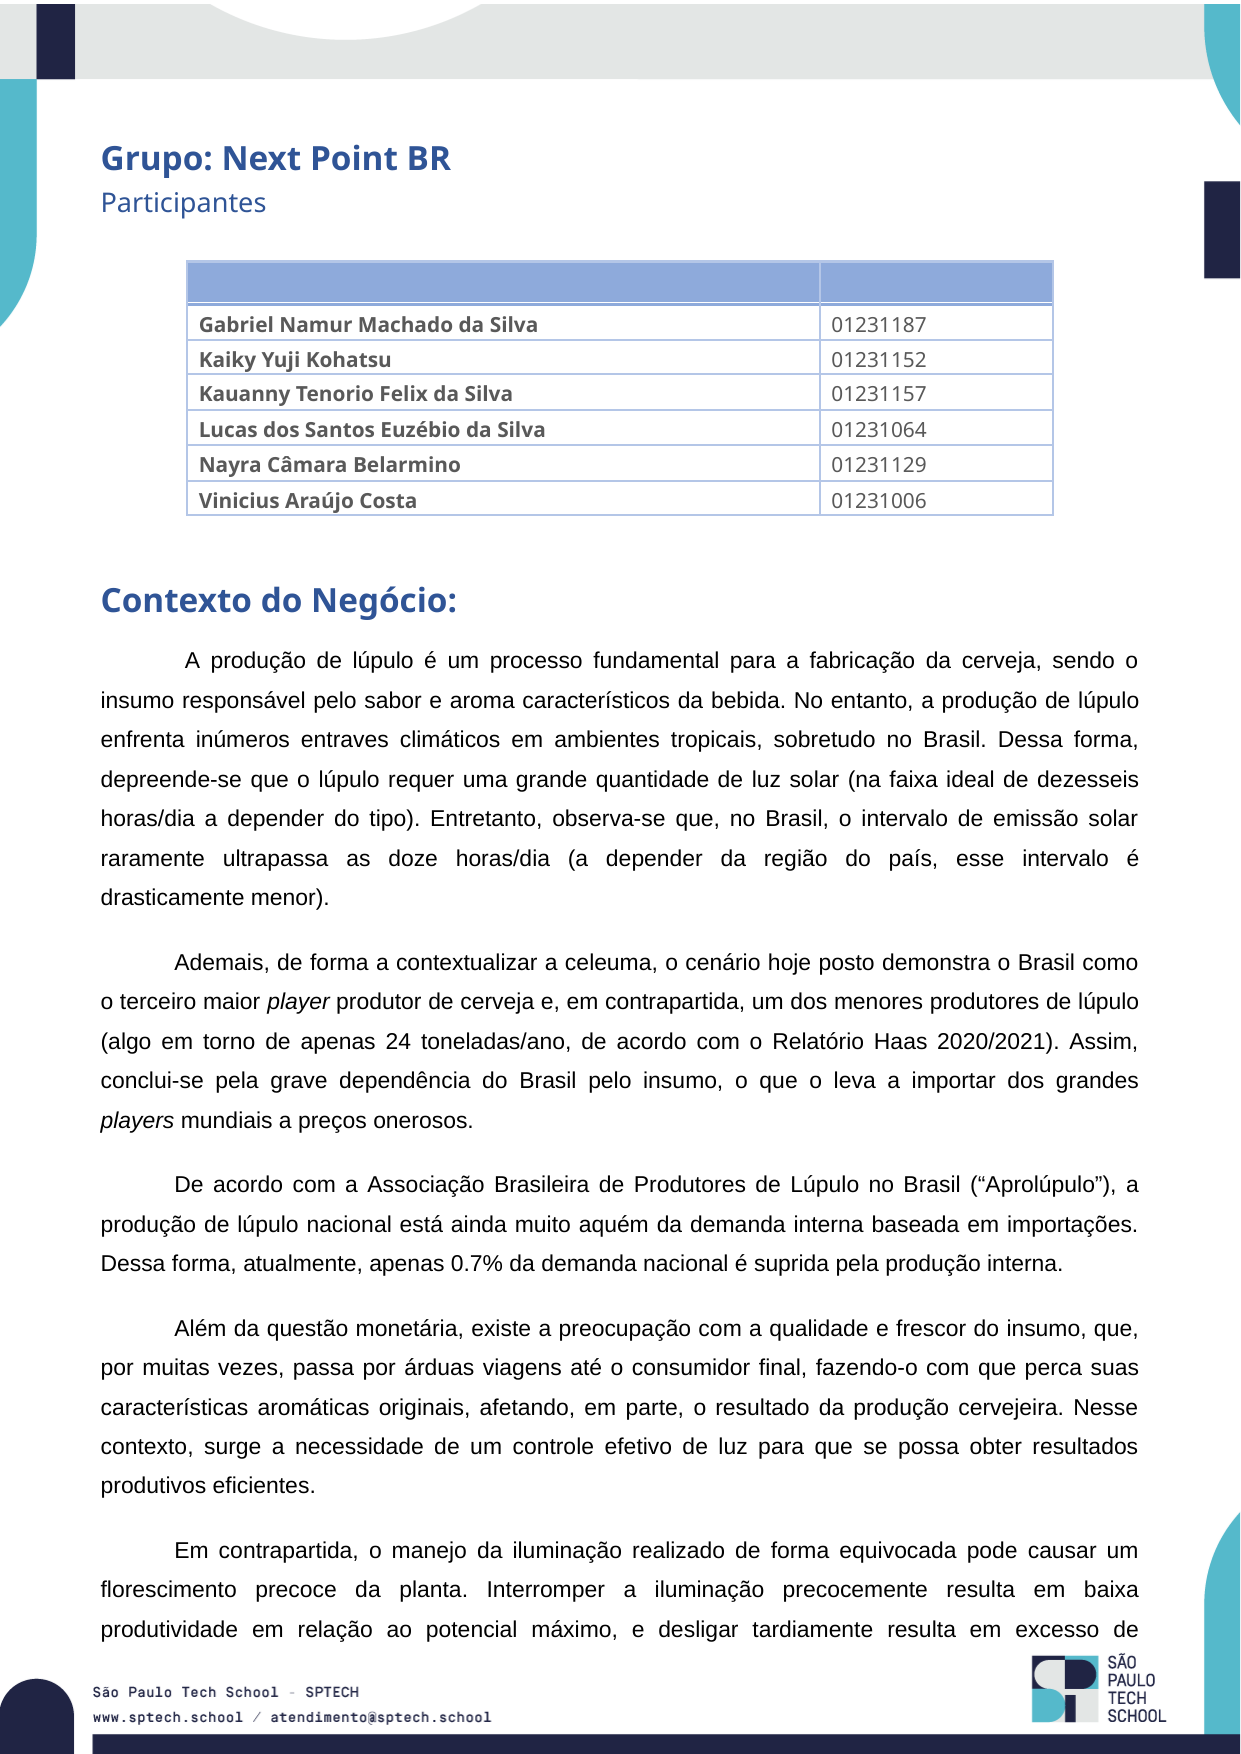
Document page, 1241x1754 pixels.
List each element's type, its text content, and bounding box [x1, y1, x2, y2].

table_cell Kauanny Tenorio Felix da Silva [188, 375, 819, 409]
text Ademais, de forma a contextualizar a celeuma, o cenário hoje posto demonstra o Brasil como o terceiro maior player produtor de cerveja e, em contrapartida, um dos menores produtores de lúpulo (algo em torno de apenas 24 toneladas/ano, de acordo com o Relatório Haas 2020/2021). Assim, conclui-se pela grave dependência do Brasil pelo insumo, o que o leva a importar dos grandes players mundiais a preços onerosos. [100, 949, 1140, 1133]
text Além da questão monetária, existe a preocupação com a qualidade e frescor do insumo, que, por muitas vezes, passa por árduas viagens até o consumidor final, fazendo-o com que perca suas características aromáticas originais, afetando, em parte, o resultado da produção cervejeira. Nesse contexto, surge a necessidade de um controle efetivo de luz para que se possa obter resultados produtivos eficientes. [100, 1314, 1140, 1499]
table_header [821, 263, 1052, 302]
table_cell 01231064 [821, 411, 1052, 444]
subtitle Grupo: Next Point BR [100, 134, 1140, 180]
table_cell Gabriel Namur Machado da Silva [188, 306, 819, 338]
table_cell Lucas dos Santos Euzébio da Silva [188, 411, 819, 444]
subtitle Contexto do Negócio: [100, 577, 1140, 622]
table_cell Nayra Câmara Belarmino [188, 446, 819, 480]
table_cell 01231006 [821, 482, 1052, 514]
table_header [188, 263, 819, 302]
text A produção de lúpulo é um processo fundamental para a fabricação da cerveja, sendo o insumo responsável pelo sabor e aroma característicos da bebida. No entanto, a produção de lúpulo enfrenta inúmeros entraves climáticos em ambientes tropicais, sobretudo no Brasil. Dessa forma, depreende-se que o lúpulo requer uma grande quantidade de luz solar (na faixa ideal de dezesseis horas/dia a depender do tipo). Entretanto, observa-se que, no Brasil, o intervalo de emissão solar raramente ultrapassa as doze horas/dia (a depender da região do país, esse intervalo é drasticamente menor). [100, 647, 1140, 911]
table_cell 01231129 [821, 446, 1052, 480]
subtitle Participantes [100, 184, 1140, 221]
table_cell 01231187 [821, 306, 1052, 338]
table_cell 01231152 [821, 341, 1052, 373]
picture [0, 4, 1241, 1754]
table_cell Vinicius Araújo Costa [188, 482, 819, 514]
table_cell 01231157 [821, 375, 1052, 409]
text De acordo com a Associação Brasileira de Produtores de Lúpulo no Brasil (“Aprolúpulo”), a produção de lúpulo nacional está ainda muito aquém da demanda interna baseada em importações. Dessa forma, atualmente, apenas 0.7% da demanda nacional é suprida pela produção interna. [100, 1171, 1140, 1276]
table_cell Kaiky Yuji Kohatsu [188, 341, 819, 373]
